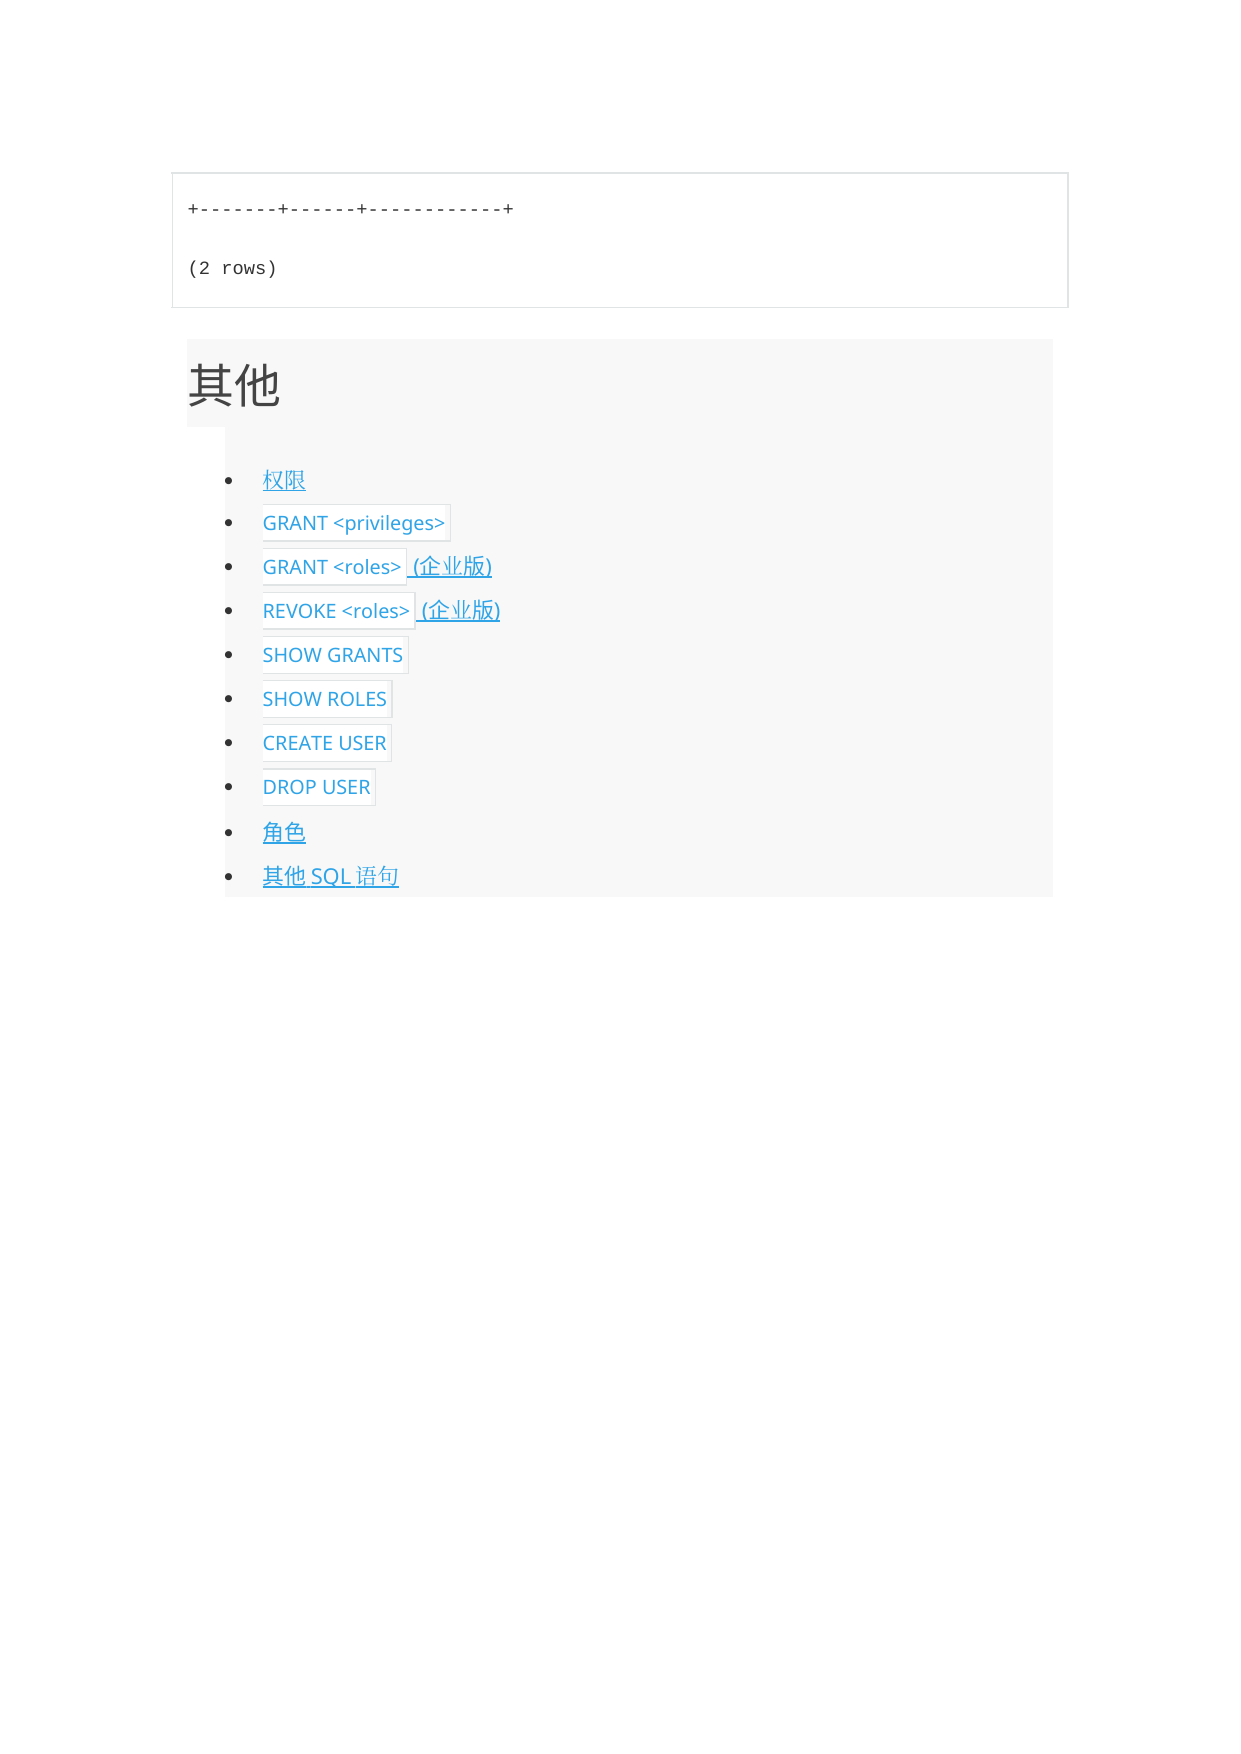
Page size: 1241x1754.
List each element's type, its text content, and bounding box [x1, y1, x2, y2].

list 角色 [225, 809, 1053, 853]
list CREATE USER [225, 721, 1053, 765]
list 权限 [225, 457, 1053, 501]
list GRANT <roles> (企业版) [225, 545, 1053, 589]
text +-------+------+------------+ [173, 174, 1067, 232]
list SHOW GRANTS [225, 633, 1053, 677]
list 其他SQL语句 [225, 853, 1053, 897]
list DROP USER [225, 765, 1053, 809]
text (2 rows) [173, 232, 1067, 307]
text 其他 [187, 339, 1053, 427]
list SHOW ROLES [225, 677, 1053, 721]
list GRANT <privileges> [225, 501, 1053, 545]
list REVOKE <roles> (企业版) [225, 589, 1053, 633]
